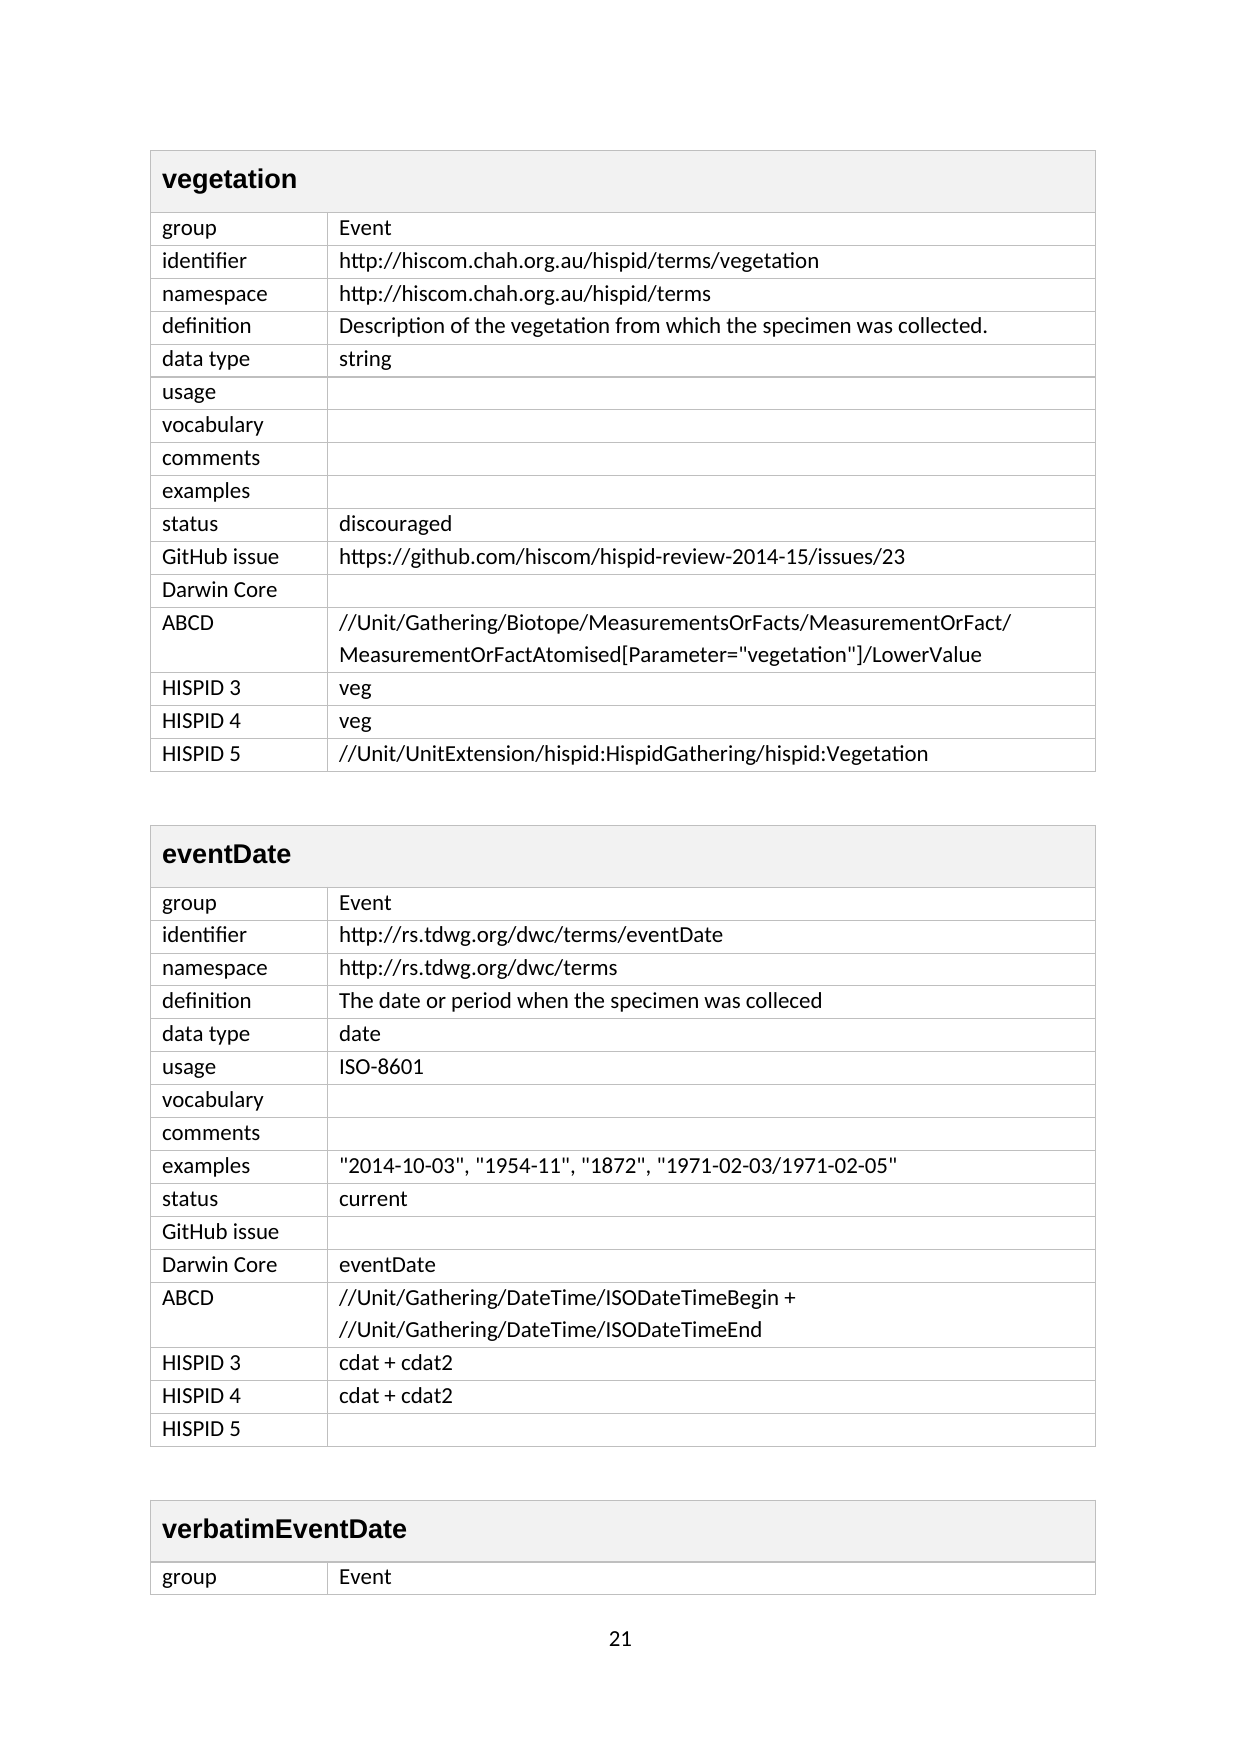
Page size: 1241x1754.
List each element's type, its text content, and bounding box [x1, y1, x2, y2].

table_cell [328, 378, 1095, 409]
table_cell definition [151, 312, 327, 343]
table_cell ABCD [151, 1283, 327, 1347]
table_cell Event [328, 1563, 1095, 1594]
table_cell comments [151, 443, 327, 475]
table_cell Event [328, 888, 1095, 919]
table_cell [328, 1414, 1095, 1446]
table_cell date [328, 1019, 1095, 1051]
table_cell usage [151, 378, 327, 409]
table_cell [328, 1085, 1095, 1117]
table_cell vocabulary [151, 410, 327, 442]
table_cell HISPID 4 [151, 706, 327, 738]
table_cell HISPID 4 [151, 1381, 327, 1413]
table_cell [328, 1118, 1095, 1150]
table_cell http://rs.tdwg.org/dwc/terms/eventDate [328, 921, 1095, 952]
table_cell veg [328, 673, 1095, 705]
table_cell vocabulary [151, 1085, 327, 1117]
table_cell examples [151, 476, 327, 508]
table_cell definition [151, 986, 327, 1018]
table_cell status [151, 509, 327, 541]
table_cell [328, 410, 1095, 442]
table_cell HISPID 5 [151, 1414, 327, 1446]
table_cell cdat + cdat2 [328, 1348, 1095, 1380]
table_cell //Unit/Gathering/DateTime/ISODateTimeBegin + //Unit/Gathering/DateTime/ISODateTimeEnd [328, 1283, 1095, 1347]
table_cell http://rs.tdwg.org/dwc/terms [328, 954, 1095, 985]
table_cell group [151, 213, 327, 245]
table_header verbatimEventDate [151, 1501, 1095, 1561]
table_cell cdat + cdat2 [328, 1381, 1095, 1413]
table_cell eventDate [328, 1250, 1095, 1282]
table_cell examples [151, 1151, 327, 1183]
table_cell status [151, 1184, 327, 1216]
table_cell identifier [151, 921, 327, 952]
table_cell Darwin Core [151, 1250, 327, 1282]
table_cell //Unit/UnitExtension/hispid:HispidGathering/hispid:Vegetation [328, 739, 1095, 771]
table_cell https://github.com/hiscom/hispid-review-2014-15/issues/23 [328, 542, 1095, 574]
table_cell HISPID 3 [151, 1348, 327, 1380]
table_cell Darwin Core [151, 575, 327, 607]
table_cell namespace [151, 279, 327, 311]
table_cell "2014-10-03", "1954-11", "1872", "1971-02-03/1971-02-05" [328, 1151, 1095, 1183]
table_cell [328, 443, 1095, 475]
table_cell Description of the vegetation from which the specimen was collected. [328, 312, 1095, 343]
table_cell usage [151, 1052, 327, 1084]
table_cell veg [328, 706, 1095, 738]
table_header eventDate [151, 826, 1095, 887]
table_cell http://hiscom.chah.org.au/hispid/terms [328, 279, 1095, 311]
table_cell ISO-8601 [328, 1052, 1095, 1084]
table_cell HISPID 3 [151, 673, 327, 705]
table_header vegetation [151, 151, 1095, 212]
table_cell Event [328, 213, 1095, 245]
table_cell GitHub issue [151, 542, 327, 574]
table_cell GitHub issue [151, 1217, 327, 1249]
table_cell [328, 1217, 1095, 1249]
table_cell //Unit/Gathering/Biotope/MeasurementsOrFacts/MeasurementOrFact/MeasurementOrFactAtomised[Parameter="vegetation"]/LowerValue [328, 608, 1095, 672]
table_cell current [328, 1184, 1095, 1216]
table_cell [328, 476, 1095, 508]
table_cell The date or period when the specimen was colleced [328, 986, 1095, 1018]
table_cell ABCD [151, 608, 327, 672]
table_cell comments [151, 1118, 327, 1150]
table_cell group [151, 1563, 327, 1594]
table_cell namespace [151, 954, 327, 985]
table_cell identifier [151, 246, 327, 278]
table_cell http://hiscom.chah.org.au/hispid/terms/vegetation [328, 246, 1095, 278]
table_cell data type [151, 1019, 327, 1051]
table_cell [328, 575, 1095, 607]
table_cell group [151, 888, 327, 919]
table_cell discouraged [328, 509, 1095, 541]
table_cell string [328, 345, 1095, 376]
table_cell HISPID 5 [151, 739, 327, 771]
table_cell data type [151, 345, 327, 376]
